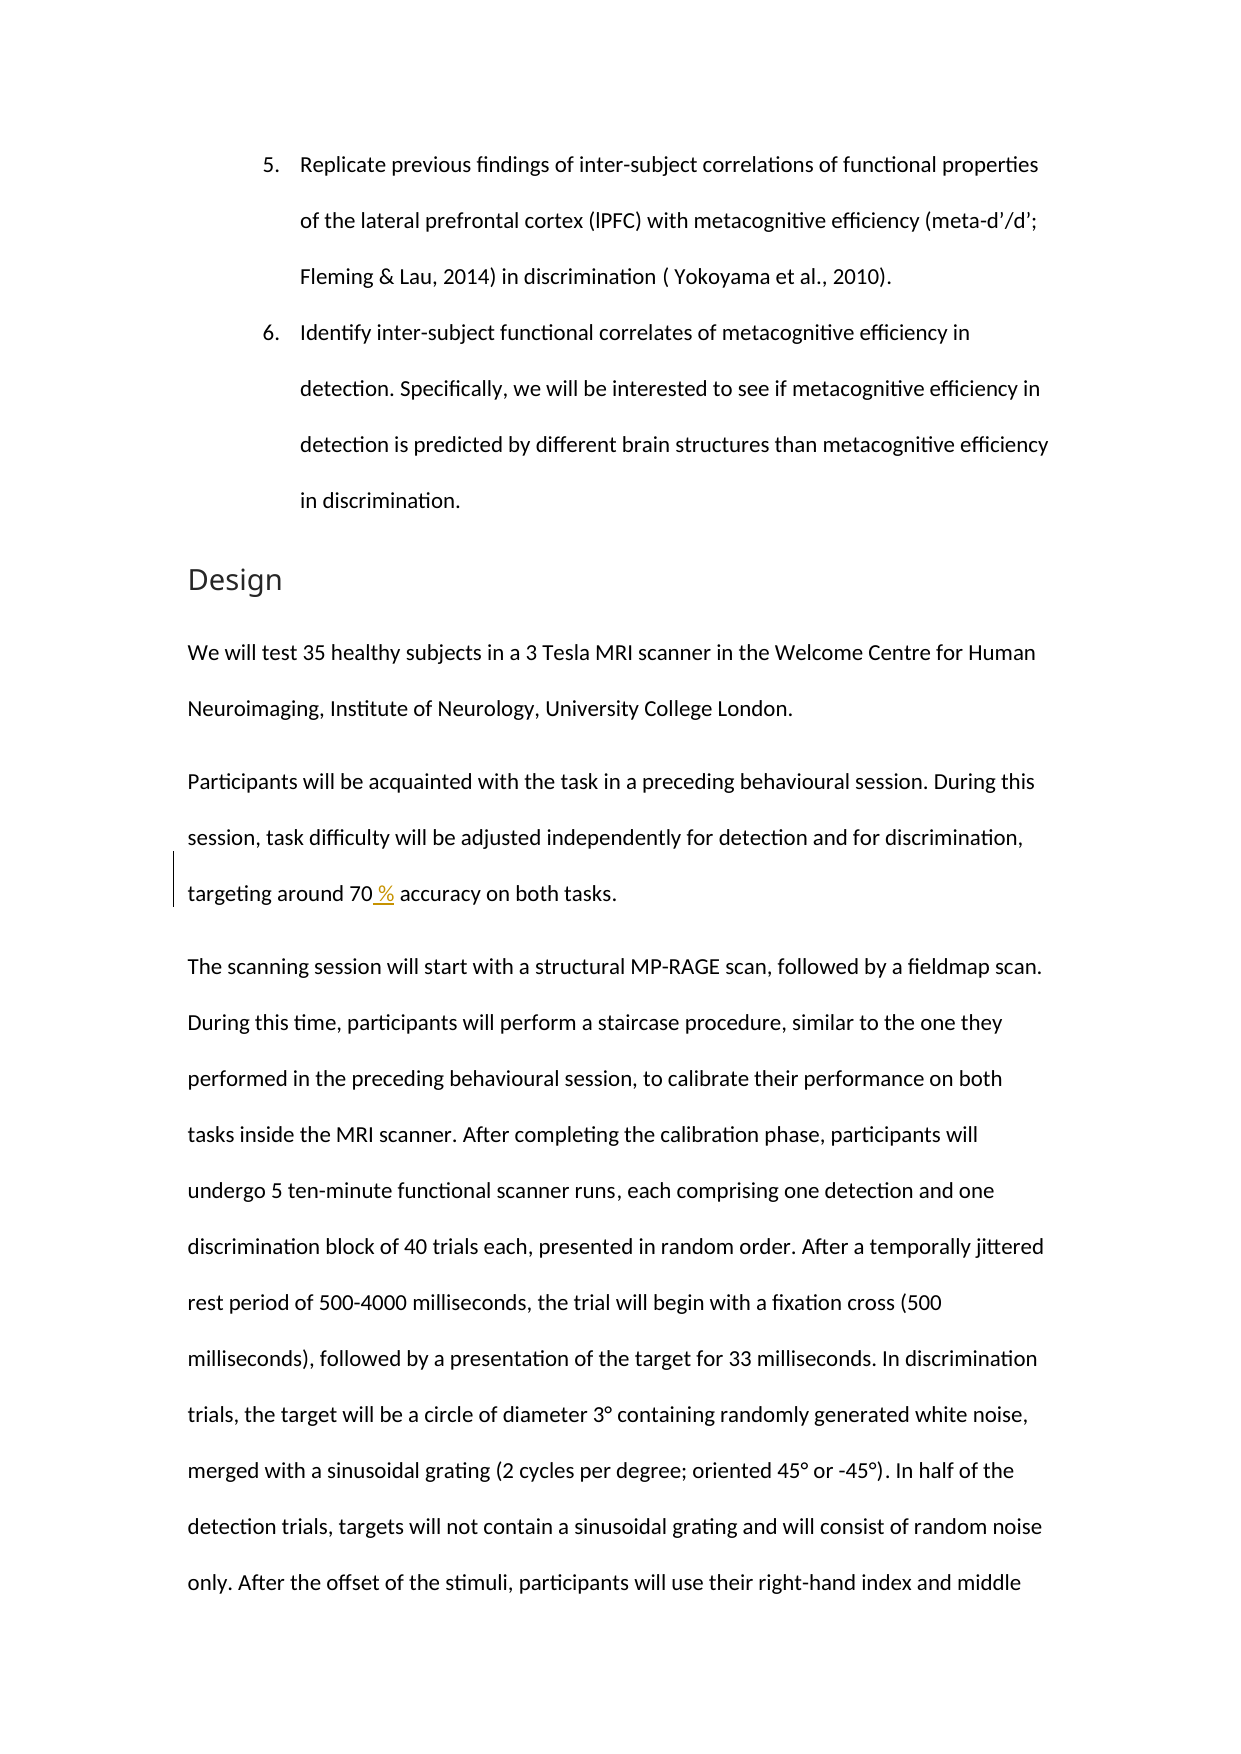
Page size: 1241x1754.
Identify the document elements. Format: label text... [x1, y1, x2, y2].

subtitle Design [187, 559, 1053, 599]
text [187, 952, 1053, 1596]
text We will test 35 healthy subjects in a 3 Tesla MRI scanner in the Welcome Centre for Human Neuroimaging, Institute of Neurology, University College London. [187, 638, 1053, 722]
list Replicate previous findings of inter-subject correlations of functional properties of the lateral prefrontal cortex (lPFC) with metacognitive efficiency (meta-d’/d’; Fleming & Lau, 2014) in discrimination ( Yokoyama et al., 2010). [262, 150, 1053, 290]
list Identify inter-subject functional correlates of metacognitive efficiency in detection. Specifically, we will be interested to see if metacognitive efficiency in detection is predicted by different brain structures than metacognitive efficiency in discrimination. [262, 318, 1053, 514]
text Participants will be acquainted with the task in a preceding behavioural session. During this session, task difficulty will be adjusted independently for detection and for discrimination, targeting around 70 accuracy on both tasks. [187, 767, 1053, 907]
